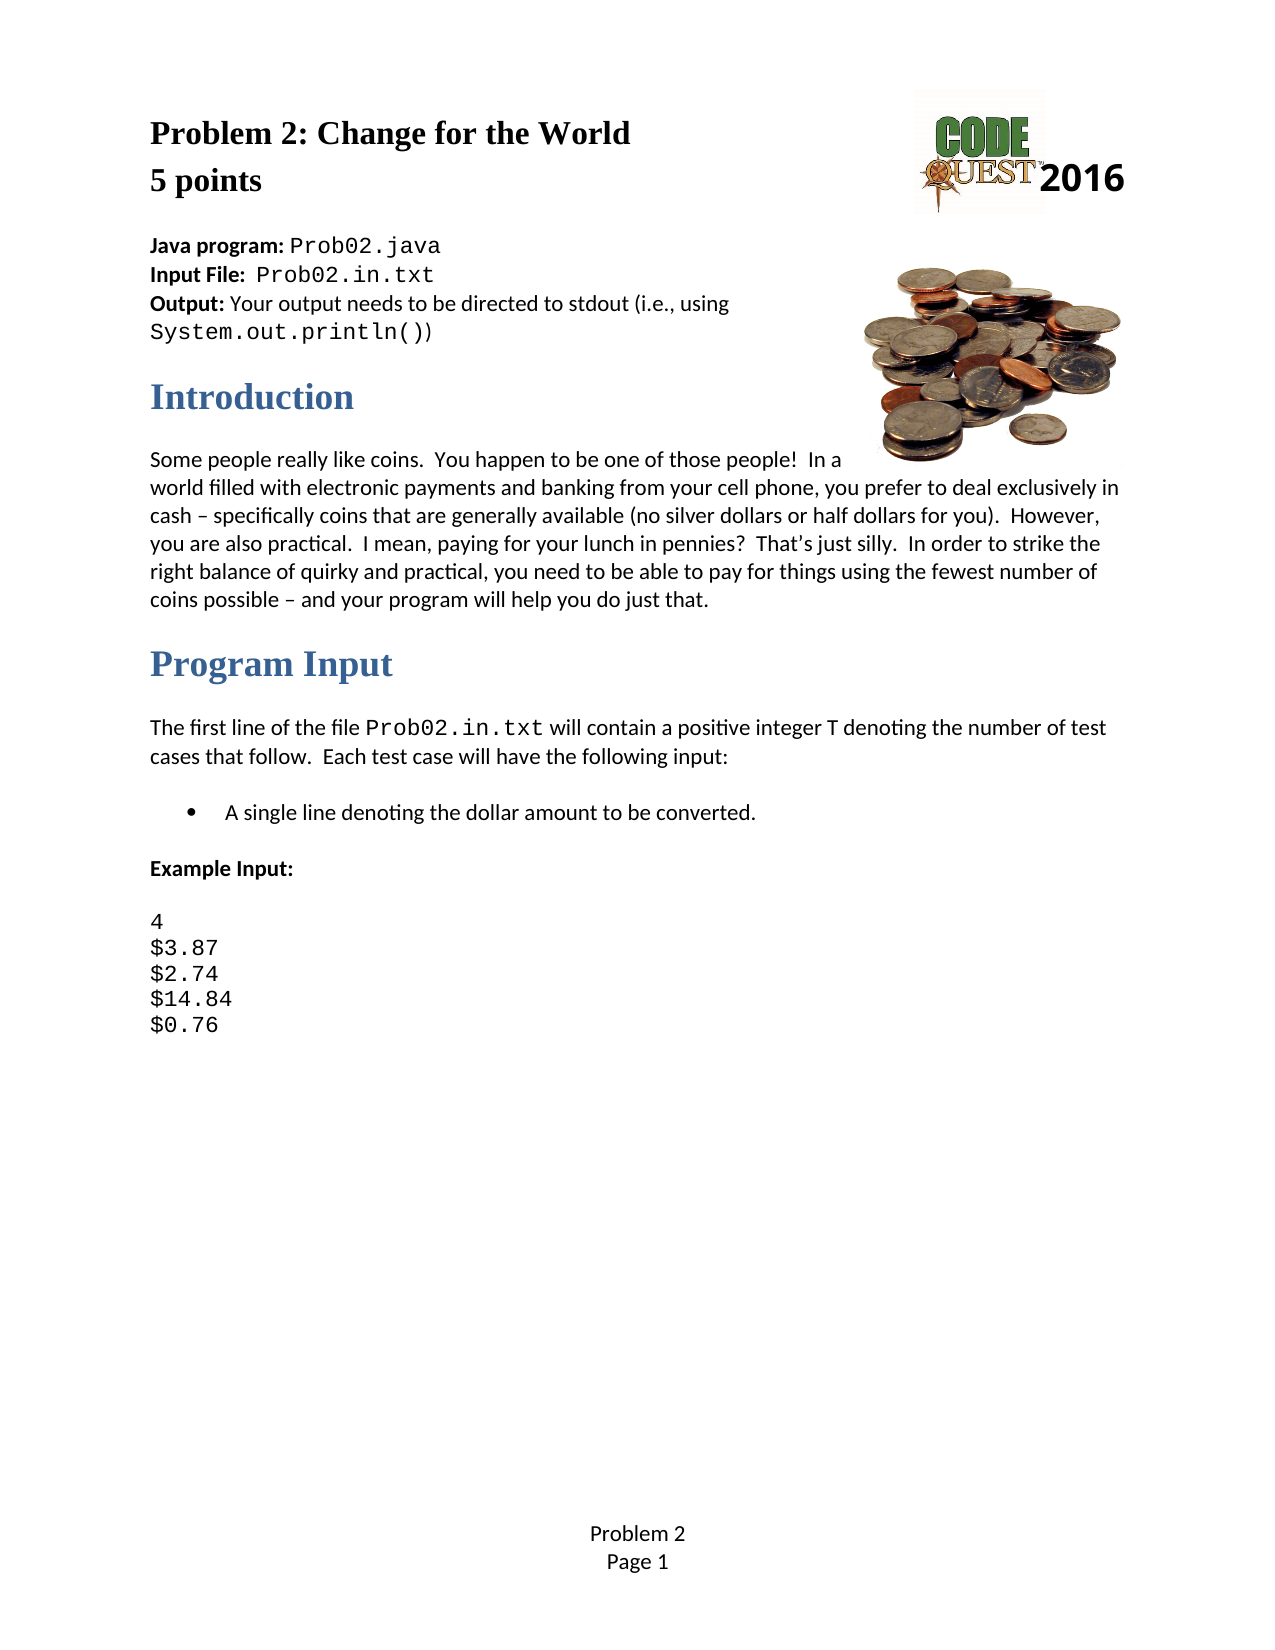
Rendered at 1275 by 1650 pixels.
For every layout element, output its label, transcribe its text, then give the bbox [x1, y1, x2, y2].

text $14.84 [150, 988, 1125, 1014]
text Program Input [150, 642, 1125, 685]
text Example Input: [150, 854, 1125, 882]
text The first line of the file Prob02.in.txt will contain a positive integer T denoting the number of test cases that follow. Each test case will have the following input: [150, 713, 1125, 770]
picture [862, 261, 1125, 468]
text $2.74 [150, 962, 1125, 988]
text $3.87 [150, 936, 1125, 962]
text 4 [150, 910, 1125, 936]
picture [914, 89, 1049, 214]
text Introduction [150, 374, 862, 417]
text Input File: Prob02.in.txt [150, 260, 1125, 289]
text Some people really like coins. You happen to be one of those people! In a world filled with electronic payments and banking from your cell phone, you prefer to deal exclusively in cash – specifically coins that are generally available (no silver dollars or half dollars for you). However, you are also practical. I mean, paying for your lunch in pennies? That’s just silly. In order to strike the right balance of quirky and practical, you need to be able to pay for things using the fewest number of coins possible – and your program will help you do just that. [150, 445, 1125, 613]
text Output: Your output needs to be directed to stdout (i.e., using System.out.println()) [150, 289, 862, 346]
list A single line denoting the dollar amount to be converted. [187, 798, 1125, 826]
text $0.76 [150, 1014, 1125, 1040]
text Java program: Prob02.java [150, 231, 1125, 260]
